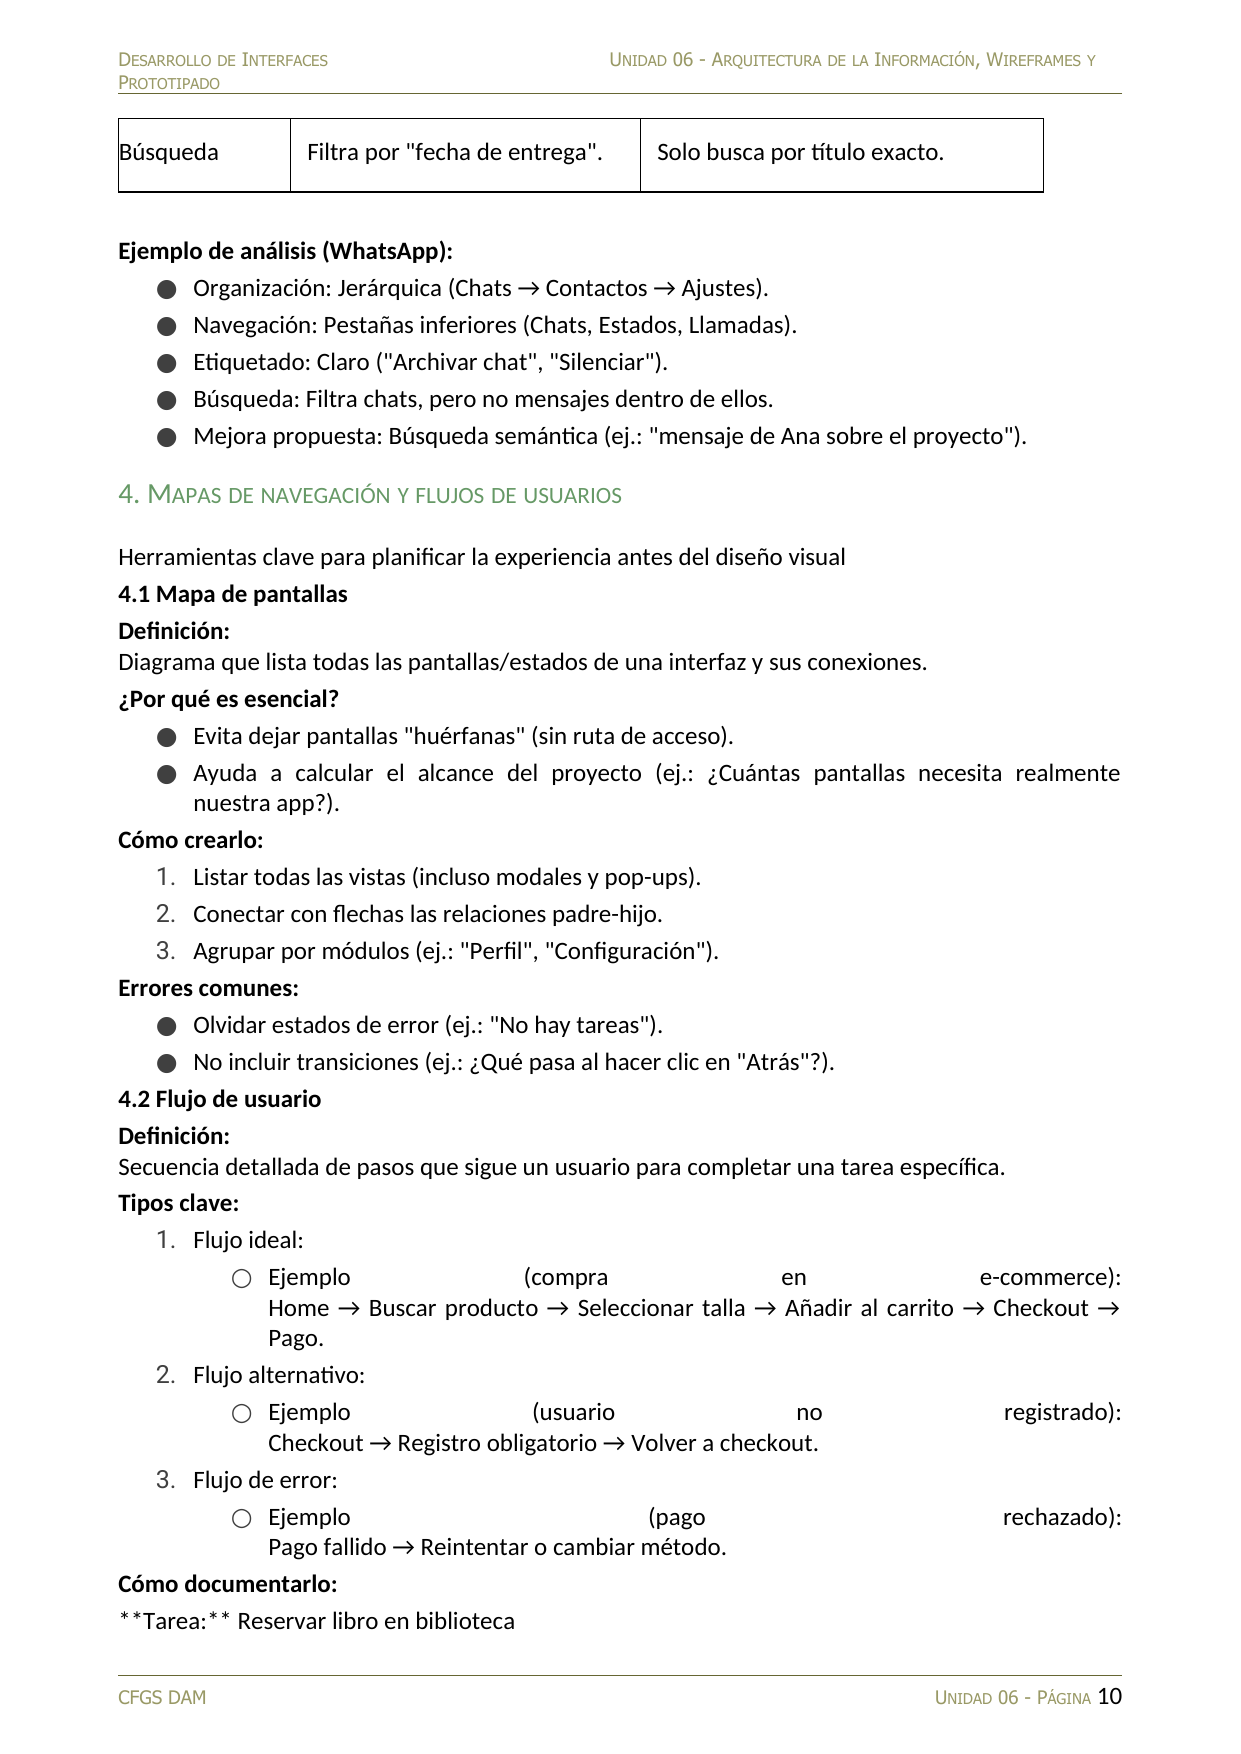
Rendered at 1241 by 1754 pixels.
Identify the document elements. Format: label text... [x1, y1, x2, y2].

table_cell Filtra por "fecha de entrega". [291, 119, 640, 191]
text Ejemplo de análisis (WhatsApp): [118, 235, 1122, 266]
list No incluir transiciones (ej.: ¿Qué pasa al hacer clic en "Atrás"?). [156, 1046, 1122, 1077]
text Tipos clave: [118, 1188, 1122, 1218]
list Agrupar por módulos (ej.: "Perfil", "Configuración"). [156, 935, 1122, 966]
list Listar todas las vistas (incluso modales y pop-ups). [156, 861, 1122, 892]
list Conectar con flechas las relaciones padre-hijo. [156, 898, 1122, 929]
table_cell Búsqueda [119, 119, 290, 191]
text 4.1 Mapa de pantallas [118, 578, 1122, 609]
list Etiquetado: Claro ("Archivar chat", "Silenciar"). [156, 346, 1122, 377]
list Búsqueda: Filtra chats, pero no mensajes dentro de ellos. [156, 383, 1122, 414]
text Errores comunes: [118, 972, 1122, 1003]
text 4.2 Flujo de usuario [118, 1083, 1122, 1114]
list Ejemplo (compra en e-commerce): Home → Buscar producto → Seleccionar talla → Añadir al carrito → Checkout → Pago. [231, 1262, 1122, 1353]
text Cómo documentarlo: [118, 1568, 1122, 1599]
text **Tarea:** Reservar libro en biblioteca [118, 1606, 1122, 1636]
text Definición: Diagrama que lista todas las pantallas/estados de una interfaz y sus conexiones. [118, 615, 1122, 676]
list Navegación: Pestañas inferiores (Chats, Estados, Llamadas). [156, 309, 1122, 340]
text ¿Por qué es esencial? [118, 683, 1122, 713]
subtitle 4. Mapas de navegación y flujos de usuarios [118, 476, 1122, 511]
list Flujo ideal: [156, 1224, 1122, 1255]
list Ejemplo (pago rechazado): Pago fallido → Reintentar o cambiar método. [231, 1501, 1122, 1562]
text Cómo crearlo: [118, 824, 1122, 855]
text Definición: Secuencia detallada de pasos que sigue un usuario para completar una tarea específica. [118, 1120, 1122, 1181]
list Flujo alternativo: [156, 1359, 1122, 1390]
text Herramientas clave para planificar la experiencia antes del diseño visual [118, 541, 1122, 572]
list Ejemplo (usuario no registrado): Checkout → Registro obligatorio → Volver a checkout. [231, 1397, 1122, 1458]
list Ayuda a calcular el alcance del proyecto (ej.: ¿Cuántas pantallas necesita realmente nuestra app?). [156, 757, 1122, 818]
list Mejora propuesta: Búsqueda semántica (ej.: "mensaje de Ana sobre el proyecto"). [156, 420, 1122, 451]
list Evita dejar pantallas "huérfanas" (sin ruta de acceso). [156, 720, 1122, 750]
list Olvidar estados de error (ej.: "No hay tareas"). [156, 1009, 1122, 1040]
list Organización: Jerárquica (Chats → Contactos → Ajustes). [156, 272, 1122, 303]
list Flujo de error: [156, 1464, 1122, 1494]
table_cell Solo busca por título exacto. [641, 119, 1043, 191]
